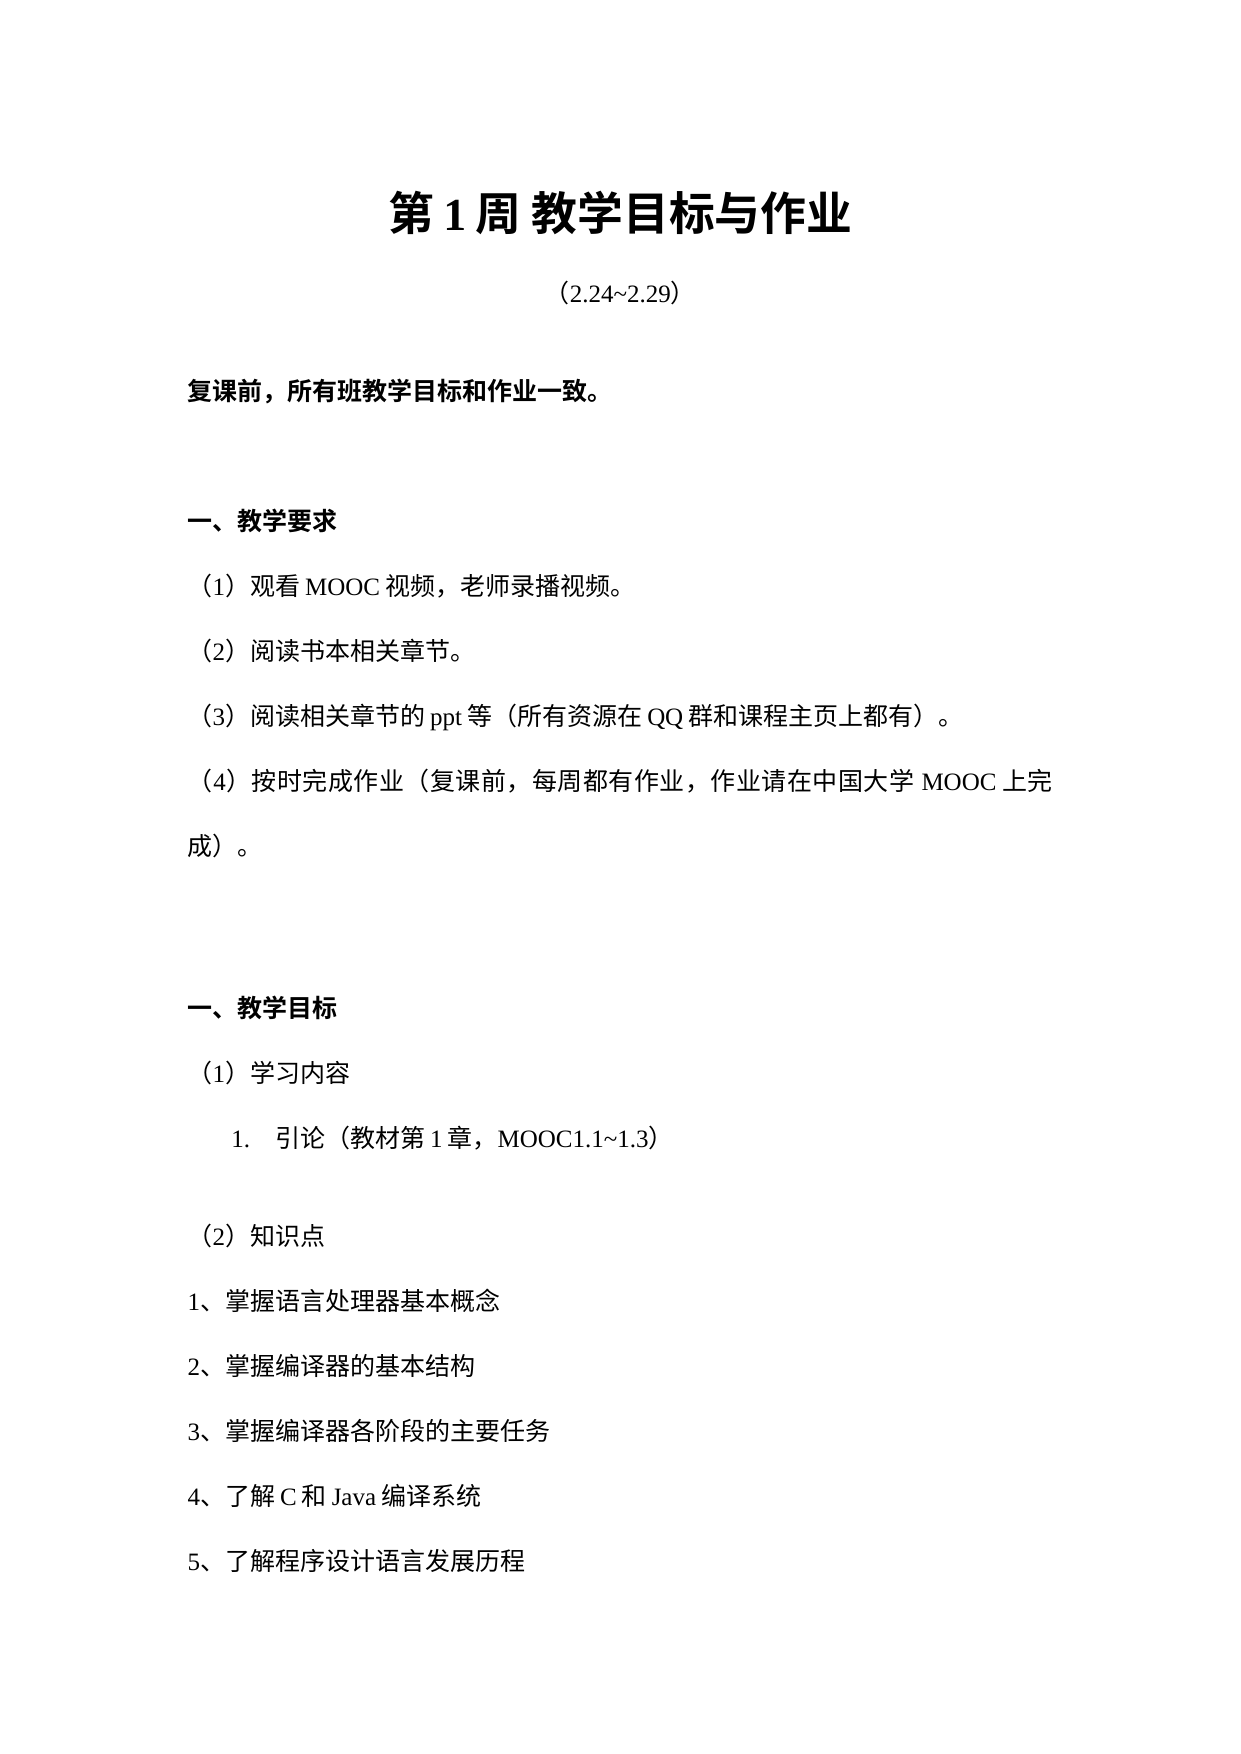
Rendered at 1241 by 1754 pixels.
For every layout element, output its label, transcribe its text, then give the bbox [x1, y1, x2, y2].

list 复课前，所有班教学目标和作业一致。 [187, 357, 1053, 422]
list （4）按时完成作业（复课前，每周都有作业，作业请在中国大学MOOC上完成）。 [187, 747, 1053, 877]
text 4、了解C和Java编译系统 [187, 1462, 1053, 1527]
list 一、教学要求 [187, 487, 1053, 552]
list 引论（教材第1章，MOOC1.1~1.3） [187, 1104, 1053, 1169]
text （2.24~2.29） [187, 259, 1053, 324]
list （1）观看MOOC视频，老师录播视频。 [187, 552, 1053, 617]
list 教学目标 [187, 974, 1053, 1039]
text 3、掌握编译器各阶段的主要任务 [187, 1397, 1053, 1462]
text 1、掌握语言处理器基本概念 [187, 1267, 1053, 1332]
list （3）阅读相关章节的ppt等（所有资源在QQ群和课程主页上都有）。 [187, 682, 1053, 747]
list 学习内容 [187, 1039, 1053, 1104]
text 5、了解程序设计语言发展历程 [187, 1527, 1053, 1592]
text 2、掌握编译器的基本结构 [187, 1332, 1053, 1397]
list （2）阅读书本相关章节。 [187, 617, 1053, 682]
text 第1周 教学目标与作业 [187, 162, 1053, 259]
list （2）知识点 [187, 1202, 1053, 1267]
